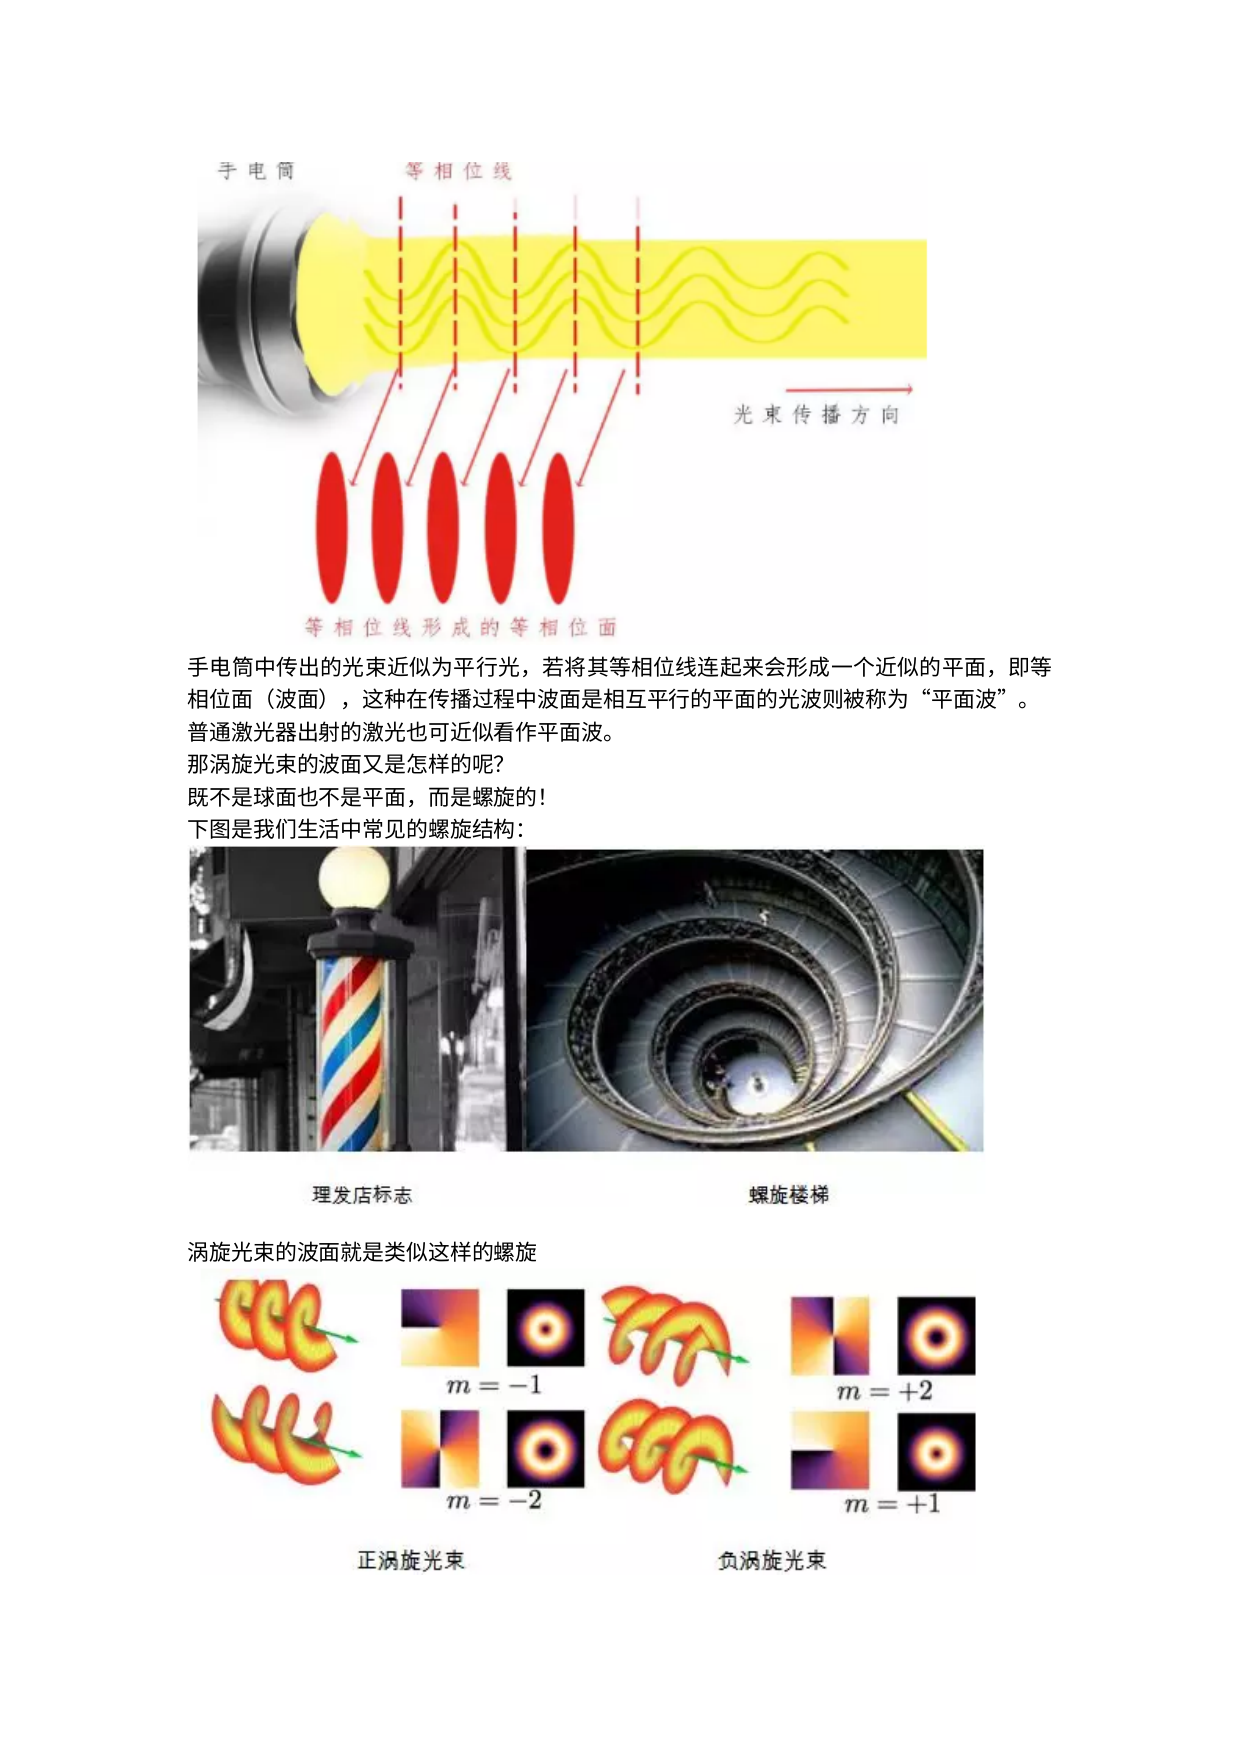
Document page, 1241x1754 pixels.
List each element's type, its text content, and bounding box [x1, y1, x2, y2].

text 既不是球面也不是平面，而是螺旋的！ [187, 779, 1053, 812]
text 普通激光器出射的激光也可近似看作平面波。 [187, 714, 1053, 747]
text 下图是我们生活中常见的螺旋结构： [187, 812, 1053, 844]
picture [187, 1267, 1003, 1575]
text 涡旋光束的波面就是类似这样的螺旋 [187, 1234, 1053, 1267]
picture [187, 844, 988, 1207]
text 那涡旋光束的波面又是怎样的呢？ [187, 747, 1053, 779]
picture [187, 162, 935, 645]
text 手电筒中传出的光束近似为平行光，若将其等相位线连起来会形成一个近似的平面，即等相位面（波面），这种在传播过程中波面是相互平行的平面的光波则被称为“平面波”。 [187, 649, 1053, 714]
